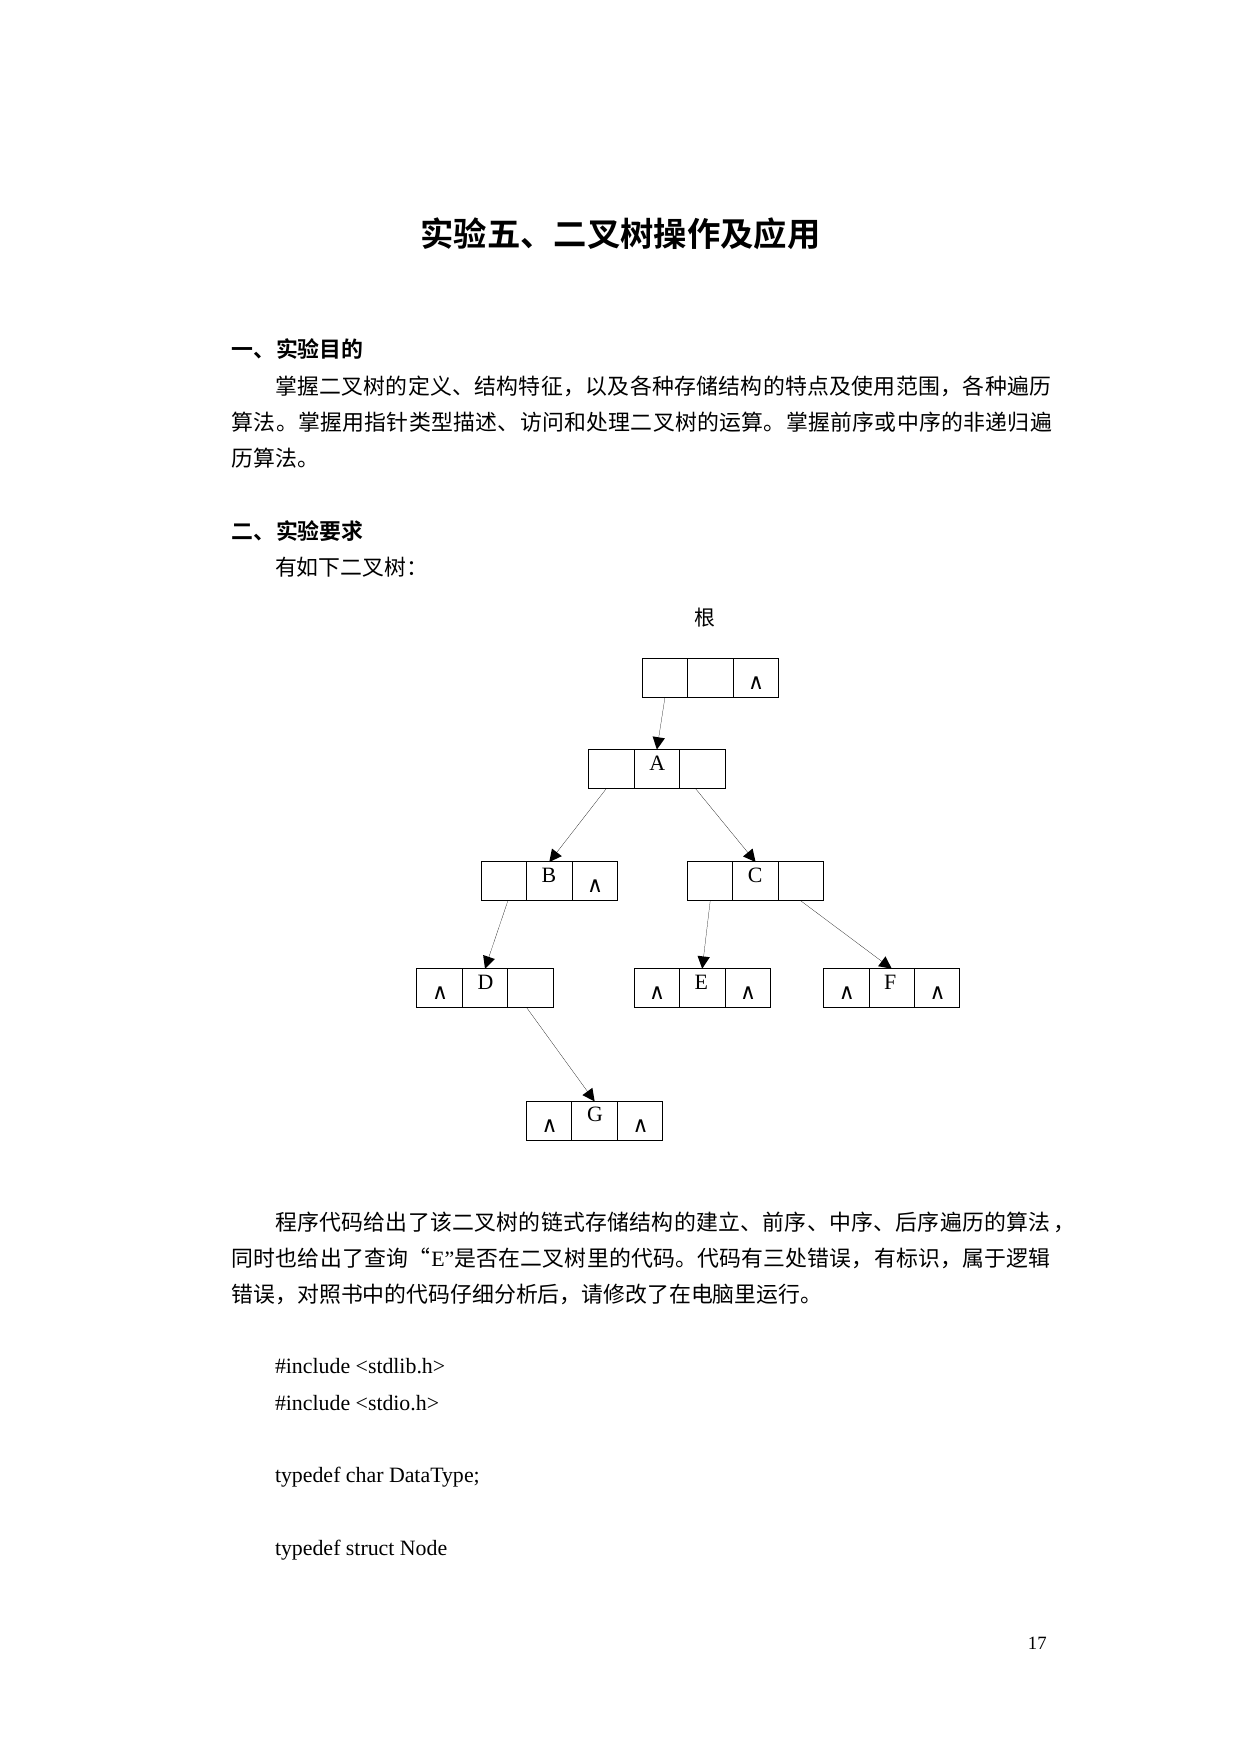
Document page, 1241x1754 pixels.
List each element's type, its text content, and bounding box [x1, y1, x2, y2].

text typedef struct Node [231, 1530, 1053, 1566]
text #include <stdlib.h> [231, 1348, 1053, 1384]
text #include <stdio.h> [231, 1384, 1053, 1421]
subtitle 实验五、二叉树操作及应用 [187, 195, 1053, 268]
text 掌握二叉树的定义、结构特征，以及各种存储结构的特点及使用范围，各种遍历算法。掌握用指针类型描述、访问和处理二叉树的运算。掌握前序或中序的非递归遍历算法。 [231, 366, 1053, 475]
text 有如下二叉树： [231, 548, 1053, 584]
text typedef char DataType; [231, 1457, 1053, 1493]
list 实验目的 [231, 330, 1053, 366]
list 实验要求 [231, 512, 1053, 548]
text 程序代码给出了该二叉树的链式存储结构的建立、前序、中序、后序遍历的算法，同时也给出了查询“E”是否在二叉树里的代码。代码有三处错误，有标识，属于逻辑错误，对照书中的代码仔细分析后，请修改了在电脑里运行。 [231, 1202, 1053, 1312]
